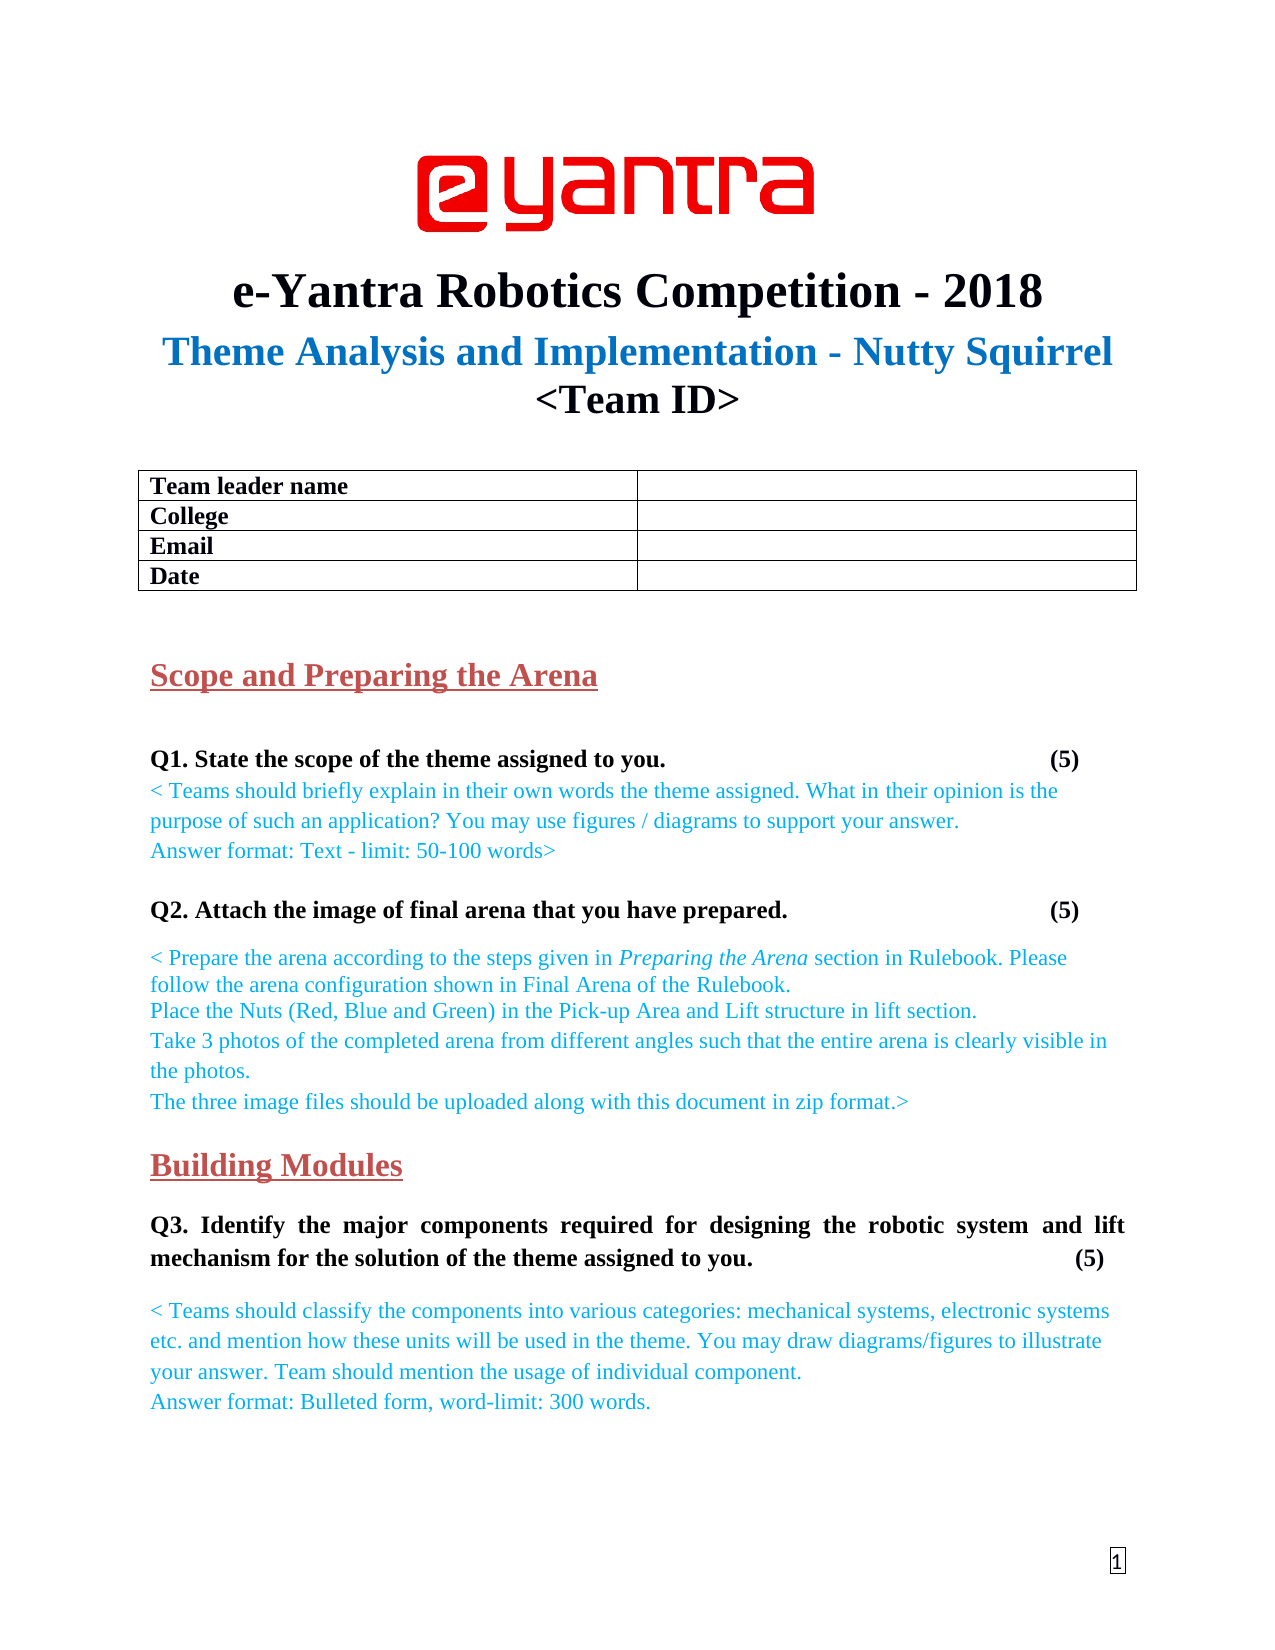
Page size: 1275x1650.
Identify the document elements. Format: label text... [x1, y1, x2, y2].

text The three image files should be uploaded along with this document in zip format.> [150, 1088, 1125, 1114]
table_cell [638, 531, 1136, 560]
text <Team ID> [150, 374, 1125, 422]
picture [397, 150, 825, 236]
text Answer format: Text - limit: 50-100 words> [150, 837, 1125, 863]
text Q2. Attach the image of final arena that you have prepared. (5) [150, 895, 1125, 924]
table_cell Email [139, 531, 637, 560]
text < Prepare the arena according to the steps given in Preparing the Arena section in Rulebook. Please follow the arena configuration shown in Final Arena of the Rulebook. [150, 944, 1125, 997]
picture [154, 791, 162, 796]
text Theme Analysis and Implementation - Nutty Squirrel [150, 327, 1125, 374]
text Answer format: Bulleted form, word-limit: 300 words. [150, 1388, 1125, 1414]
table_cell Date [139, 561, 637, 589]
picture [154, 1311, 162, 1316]
picture [154, 958, 162, 963]
picture [544, 851, 552, 856]
text Q1. State the scope of the theme assigned to you. (5) [150, 744, 1129, 772]
table_header Team leader name [139, 471, 637, 500]
text < Teams should classify the components into various categories: mechanical systems, electronic systems etc. and mention how these units will be used in the theme. You may draw diagrams/figures to illustrate your answer. Team should mention the usage of individual component. [150, 1297, 1125, 1384]
table_cell [638, 561, 1136, 589]
text e-Yantra Robotics Competition - 2018 [150, 261, 1125, 318]
picture [897, 1102, 905, 1107]
text Take 3 photos of the completed arena from different angles such that the entire arena is clearly visible in the photos. [150, 1027, 1125, 1084]
table_header [638, 471, 1136, 500]
table_cell [638, 501, 1136, 530]
text Scope and Preparing the Arena [150, 656, 1125, 694]
text Building Modules [150, 1146, 1125, 1184]
text Q3. Identify the major components required for designing the robotic system and lift mechanism for the solution of the theme assigned to you. (5) [150, 1211, 1125, 1272]
table_cell College [139, 501, 637, 530]
text < Teams should briefly explain in their own words the theme assigned. What in their opinion is the purpose of such an application? You may use figures / diagrams to support your answer. [150, 777, 1125, 833]
text Place the Nuts (Red, Blue and Green) in the Pick-up Area and Lift structure in lift section. [150, 997, 1125, 1023]
